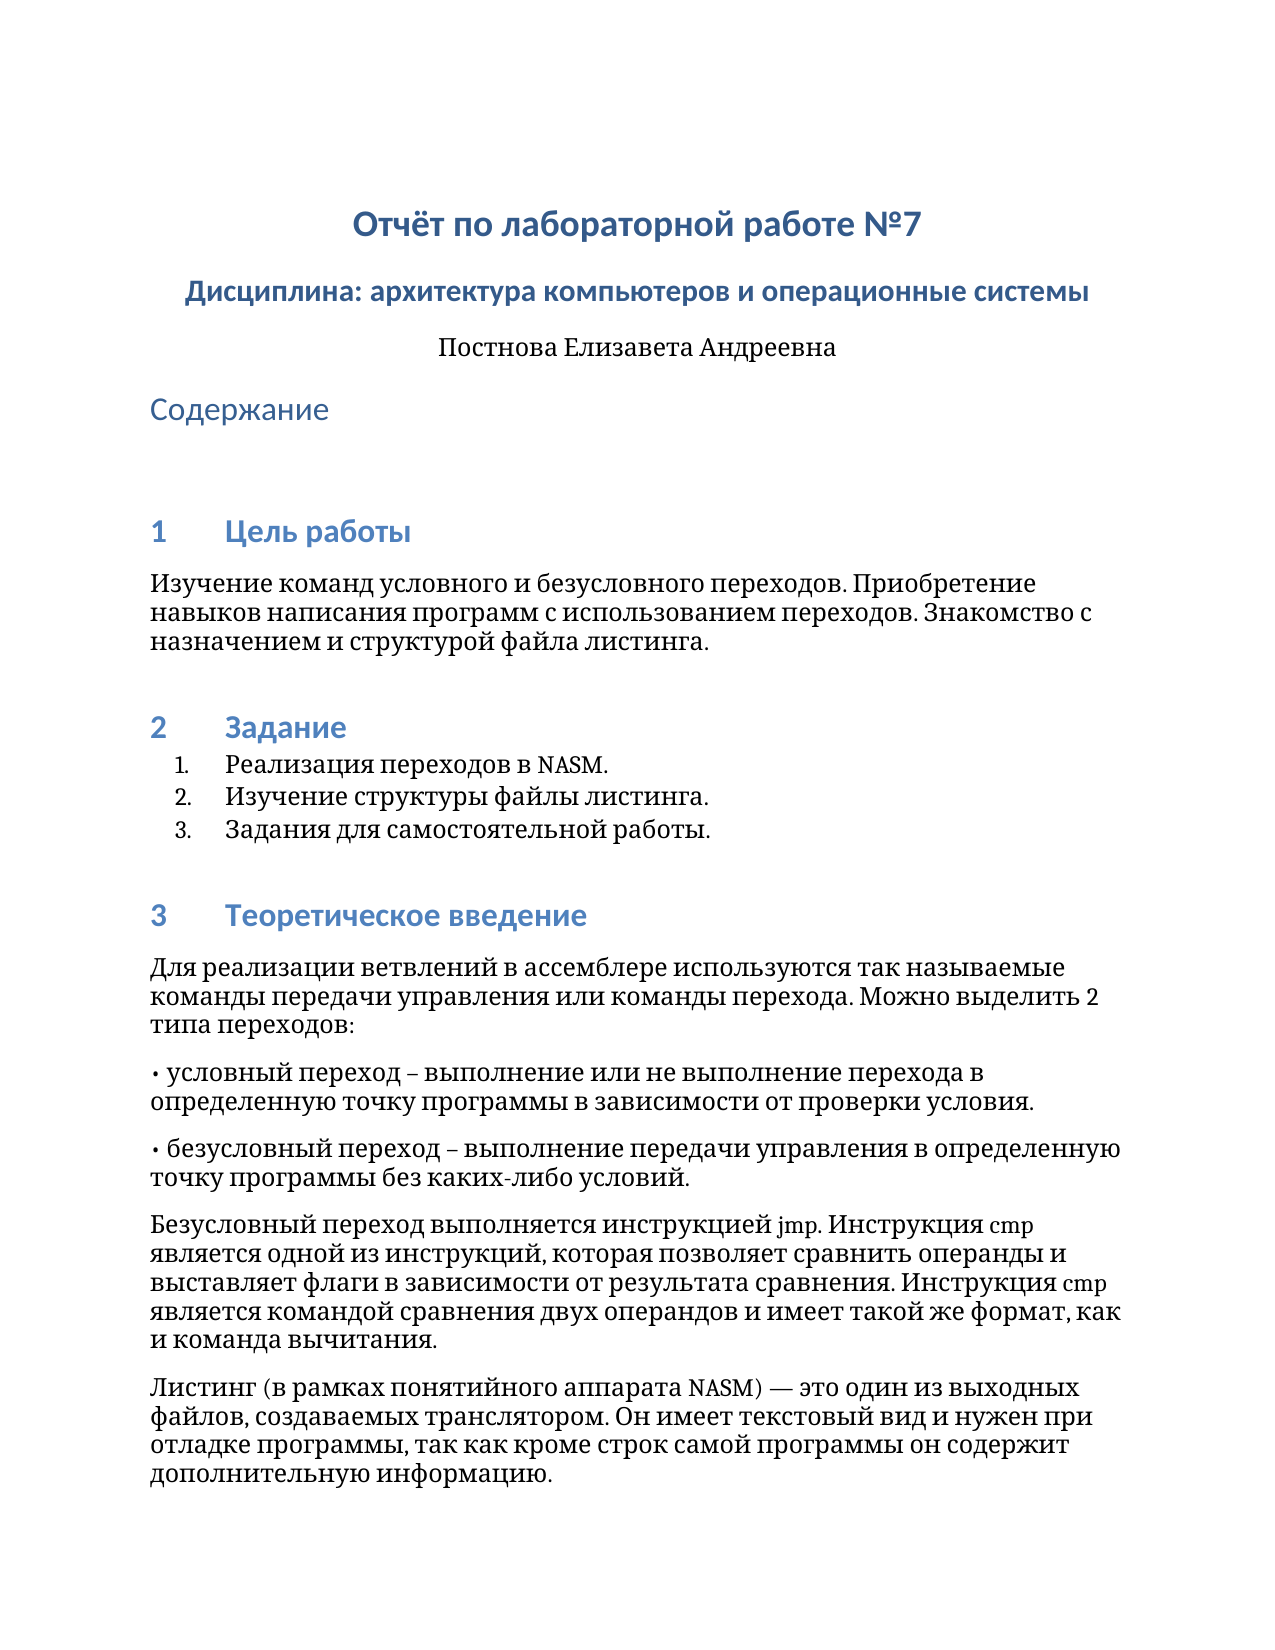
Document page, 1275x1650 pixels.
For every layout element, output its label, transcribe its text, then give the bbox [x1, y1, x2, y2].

subtitle 3 Теоретическое введение [150, 894, 1125, 935]
text • условный переход – выполнение или не выполнение перехода в определенную точку программы в зависимости от проверки условия. [150, 1059, 1125, 1116]
text Безусловный переход выполняется инструкцией jmp. Инструкция cmp является одной из инструкций, которая позволяет сравнить операнды и выставляет флаги в зависимости от результата сравнения. Инструкция cmp является командой сравнения двух операндов и имеет такой же формат, как и команда вычитания. [150, 1211, 1125, 1355]
text Изучение команд условного и безусловного переходов. Приобретение навыков написания программ с использованием переходов. Знакомство с назначением и структурой файла листинга. [150, 570, 1125, 656]
subtitle 2 Задание [150, 706, 1125, 747]
title Отчёт по лабораторной работе №7 [150, 200, 1125, 246]
subtitle 1 Цель работы [150, 510, 1125, 551]
text • безусловный переход – выполнение передачи управления в определенную точку программы без каких-либо условий. [150, 1135, 1125, 1193]
list Задания для самостоятельной работы. [175, 816, 1125, 844]
text Для реализации ветвлений в ассемблере используются так называемые команды передачи управления или команды перехода. Можно выделить 2 типа переходов: [150, 954, 1125, 1040]
list Реализация переходов в NASM. [175, 751, 1125, 779]
subtitle Дисциплина: архитектура компьютеров и операционные системы [150, 271, 1125, 309]
list Изучение структуры файлы листинга. [175, 783, 1125, 812]
text Постнова Елизавета Андреевна [150, 334, 1125, 363]
text Листинг (в рамках понятийного аппарата NASM) — это один из выходных файлов, создаваемых транслятором. Он имеет текстовый вид и нужен при отладке программы, так как кроме строк самой программы он содержит дополнительную информацию. [150, 1374, 1125, 1489]
